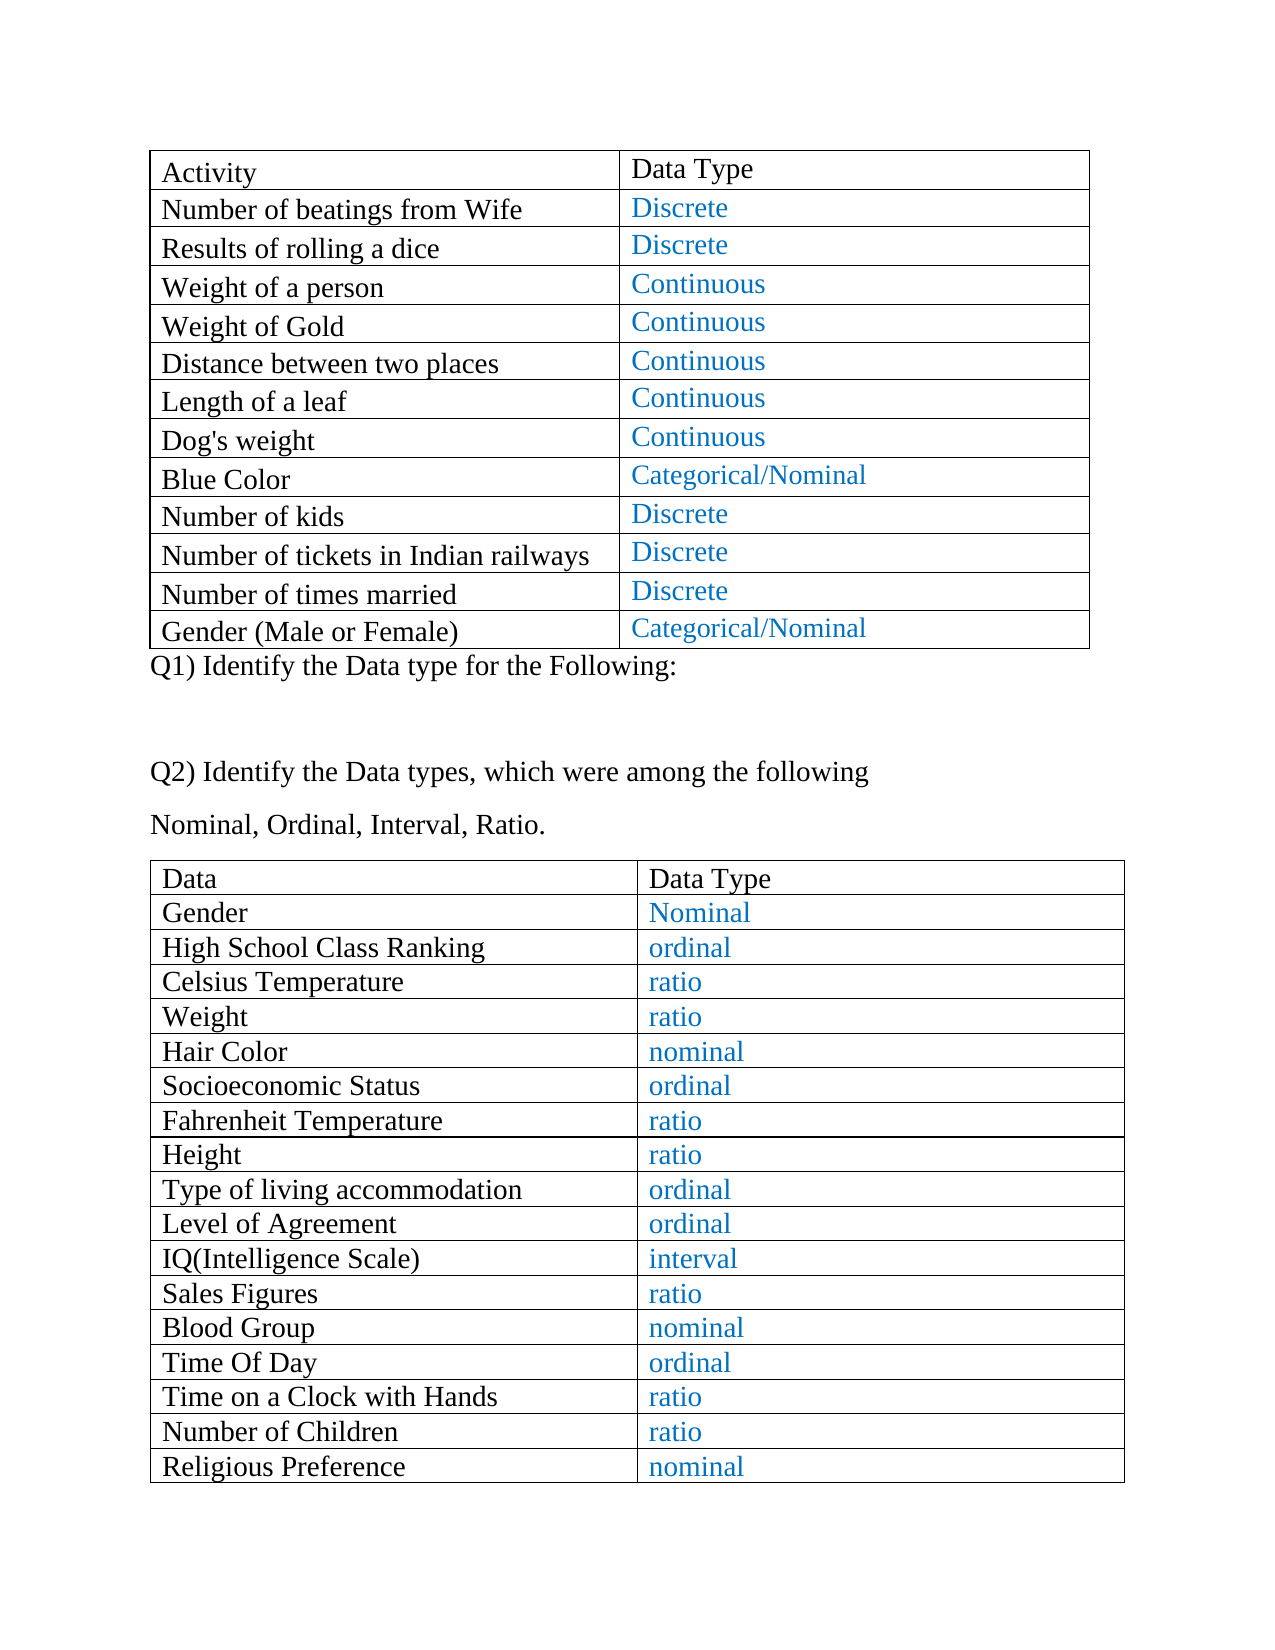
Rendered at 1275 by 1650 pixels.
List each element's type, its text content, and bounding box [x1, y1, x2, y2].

table_cell Discrete [620, 534, 1089, 572]
table_cell Religious Preference [151, 1449, 637, 1482]
table_cell Socioeconomic Status [151, 1068, 637, 1102]
table_cell Number of kids [151, 497, 619, 533]
table_cell Level of Agreement [151, 1207, 637, 1240]
table_cell Time Of Day [151, 1345, 637, 1378]
table_cell Fahrenheit Temperature [151, 1103, 637, 1136]
table_header Data [151, 861, 637, 894]
table_cell IQ(Intelligence Scale) [151, 1241, 637, 1275]
table_cell High School Class Ranking [151, 930, 637, 963]
table_cell Discrete [620, 573, 1089, 610]
table_cell Number of tickets in Indian railways [151, 534, 619, 572]
table_cell Weight of a person [151, 266, 619, 303]
table_cell ordinal [638, 1068, 1124, 1102]
table_cell nominal [638, 1034, 1124, 1067]
table_cell Continuous [620, 419, 1089, 457]
table_cell Length of a leaf [151, 380, 619, 418]
table_cell Number of times married [151, 573, 619, 610]
table_cell Type of living accommodation [151, 1172, 637, 1206]
table_cell Results of rolling a dice [151, 227, 619, 265]
table_cell Continuous [620, 380, 1089, 418]
table_cell Discrete [620, 190, 1089, 226]
text Q1) Identify the Data type for the Following: [150, 648, 1125, 682]
table_cell Discrete [620, 497, 1089, 533]
table_cell ordinal [638, 930, 1124, 963]
text Q2) Identify the Data types, which were among the following [150, 754, 1125, 788]
table_cell Discrete [620, 227, 1089, 265]
table_cell nominal [638, 1310, 1124, 1344]
table_cell ratio [638, 965, 1124, 998]
table_cell ratio [638, 999, 1124, 1033]
table_cell Height [151, 1138, 637, 1171]
table_cell Nominal [638, 895, 1124, 929]
table_cell Time on a Clock with Hands [151, 1380, 637, 1413]
table_cell ratio [638, 1138, 1124, 1171]
table_cell ratio [638, 1103, 1124, 1136]
table_cell Blood Group [151, 1310, 637, 1344]
table_cell Gender (Male or Female) [151, 611, 619, 647]
table_cell Continuous [620, 266, 1089, 303]
table_cell ratio [638, 1414, 1124, 1448]
table_cell ordinal [638, 1207, 1124, 1240]
table_cell Continuous [620, 343, 1089, 379]
table_header Data Type [638, 861, 1124, 894]
table_cell Hair Color [151, 1034, 637, 1067]
table_header Data Type [620, 151, 1089, 189]
table_cell ratio [638, 1276, 1124, 1309]
table_cell Number of beatings from Wife [151, 190, 619, 226]
table_cell nominal [638, 1449, 1124, 1482]
table_cell Distance between two places [151, 343, 619, 379]
table_cell Gender [151, 895, 637, 929]
table_cell Sales Figures [151, 1276, 637, 1309]
table_cell Categorical/Nominal [620, 611, 1089, 647]
table_cell Dog's weight [151, 419, 619, 457]
table_cell ratio [638, 1380, 1124, 1413]
table_cell Number of Children [151, 1414, 637, 1448]
table_cell Categorical/Nominal [620, 458, 1089, 496]
table_cell ordinal [638, 1172, 1124, 1206]
text Nominal, Ordinal, Interval, Ratio. [150, 807, 1125, 841]
table_cell Blue Color [151, 458, 619, 496]
table_cell Weight [151, 999, 637, 1033]
table_cell Celsius Temperature [151, 965, 637, 998]
table_cell Weight of Gold [151, 305, 619, 342]
table_cell ordinal [638, 1345, 1124, 1378]
table_cell interval [638, 1241, 1124, 1275]
table_header Activity [151, 151, 619, 189]
table_cell Continuous [620, 305, 1089, 342]
